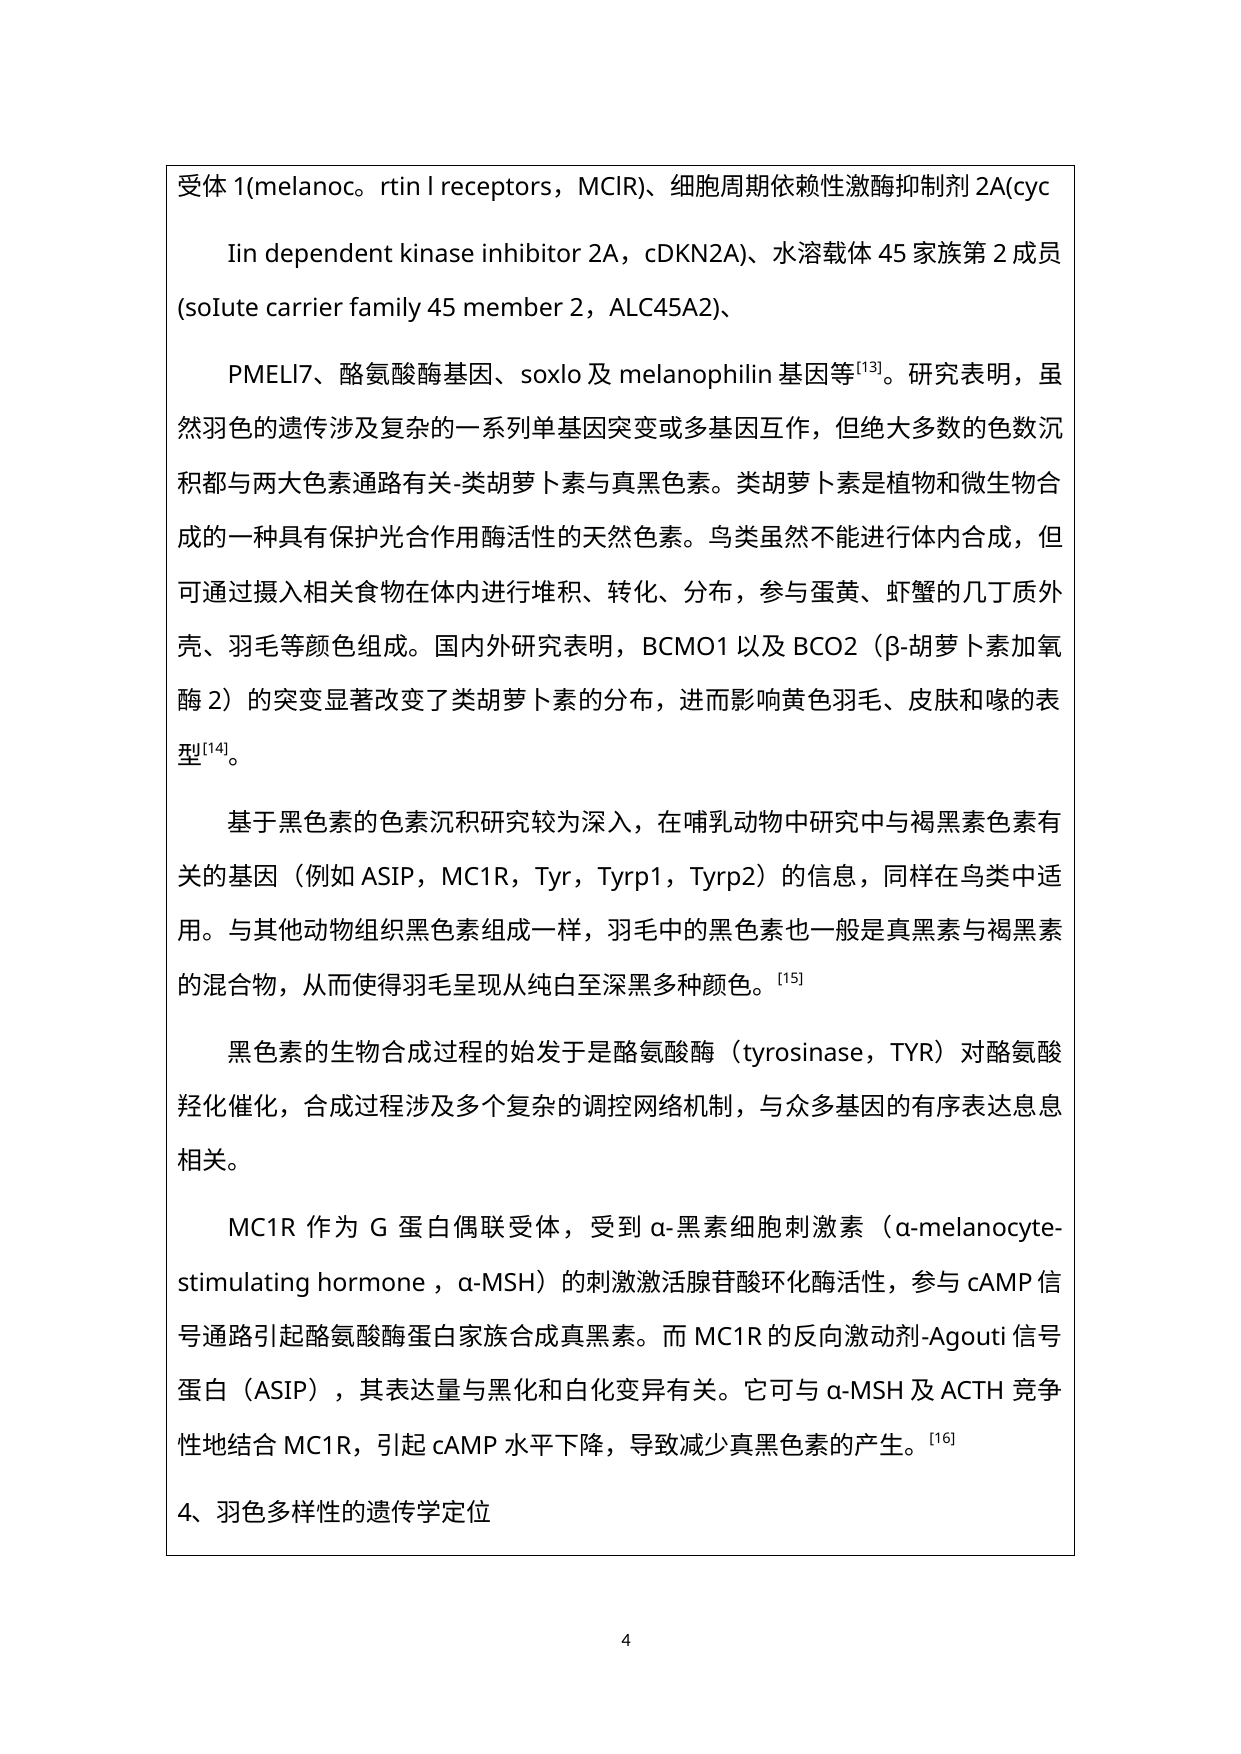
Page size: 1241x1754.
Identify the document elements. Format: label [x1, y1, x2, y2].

table_cell [167, 166, 1074, 1555]
